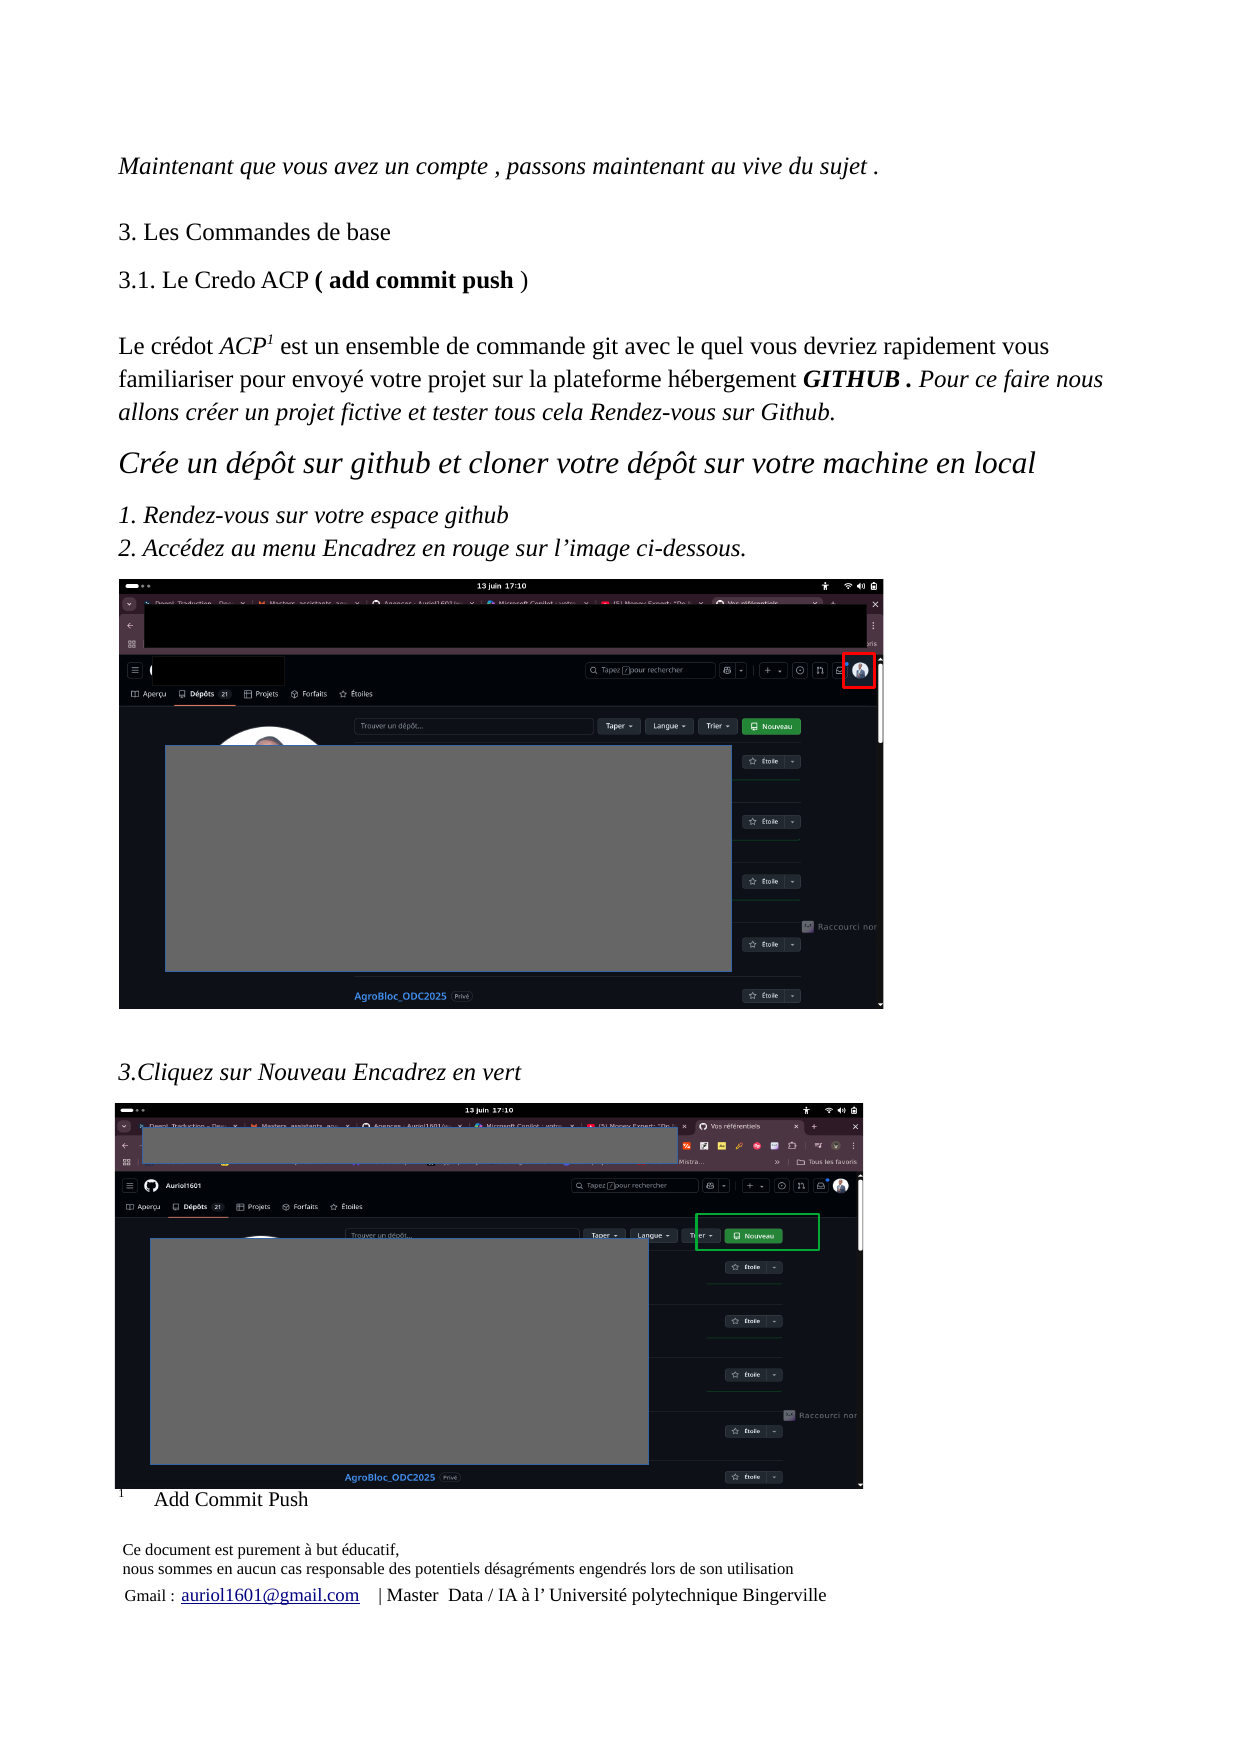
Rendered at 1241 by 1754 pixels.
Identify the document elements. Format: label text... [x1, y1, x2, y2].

text 3.1. Le Credo ACP ( add commit push ) Le crédot ACP est un ensemble de commande git avec le quel vous devriez rapidement vous familiariser pour envoyé votre projet sur la plateforme hébergement GITHUB . Pour ce faire nous allons créer un projet fictive et tester tous cela Rendez-vous sur Github. [118, 265, 1122, 426]
text 1. Rendez-vous sur votre espace github 2. Accédez au menu Encadrez en rouge sur l’image ci-dessous. [118, 500, 1122, 562]
text Maintenant que vous avez un compte , passons maintenant au vive du sujet . 3. Les Commandes de base [118, 118, 1122, 246]
text 3.Cliquez sur Nouveau Encadrez en vert [118, 1057, 1122, 1086]
picture [114, 1103, 864, 1489]
picture [119, 579, 884, 1009]
text Crée un dépôt sur github et cloner votre dépôt sur votre machine en local [118, 444, 1122, 480]
